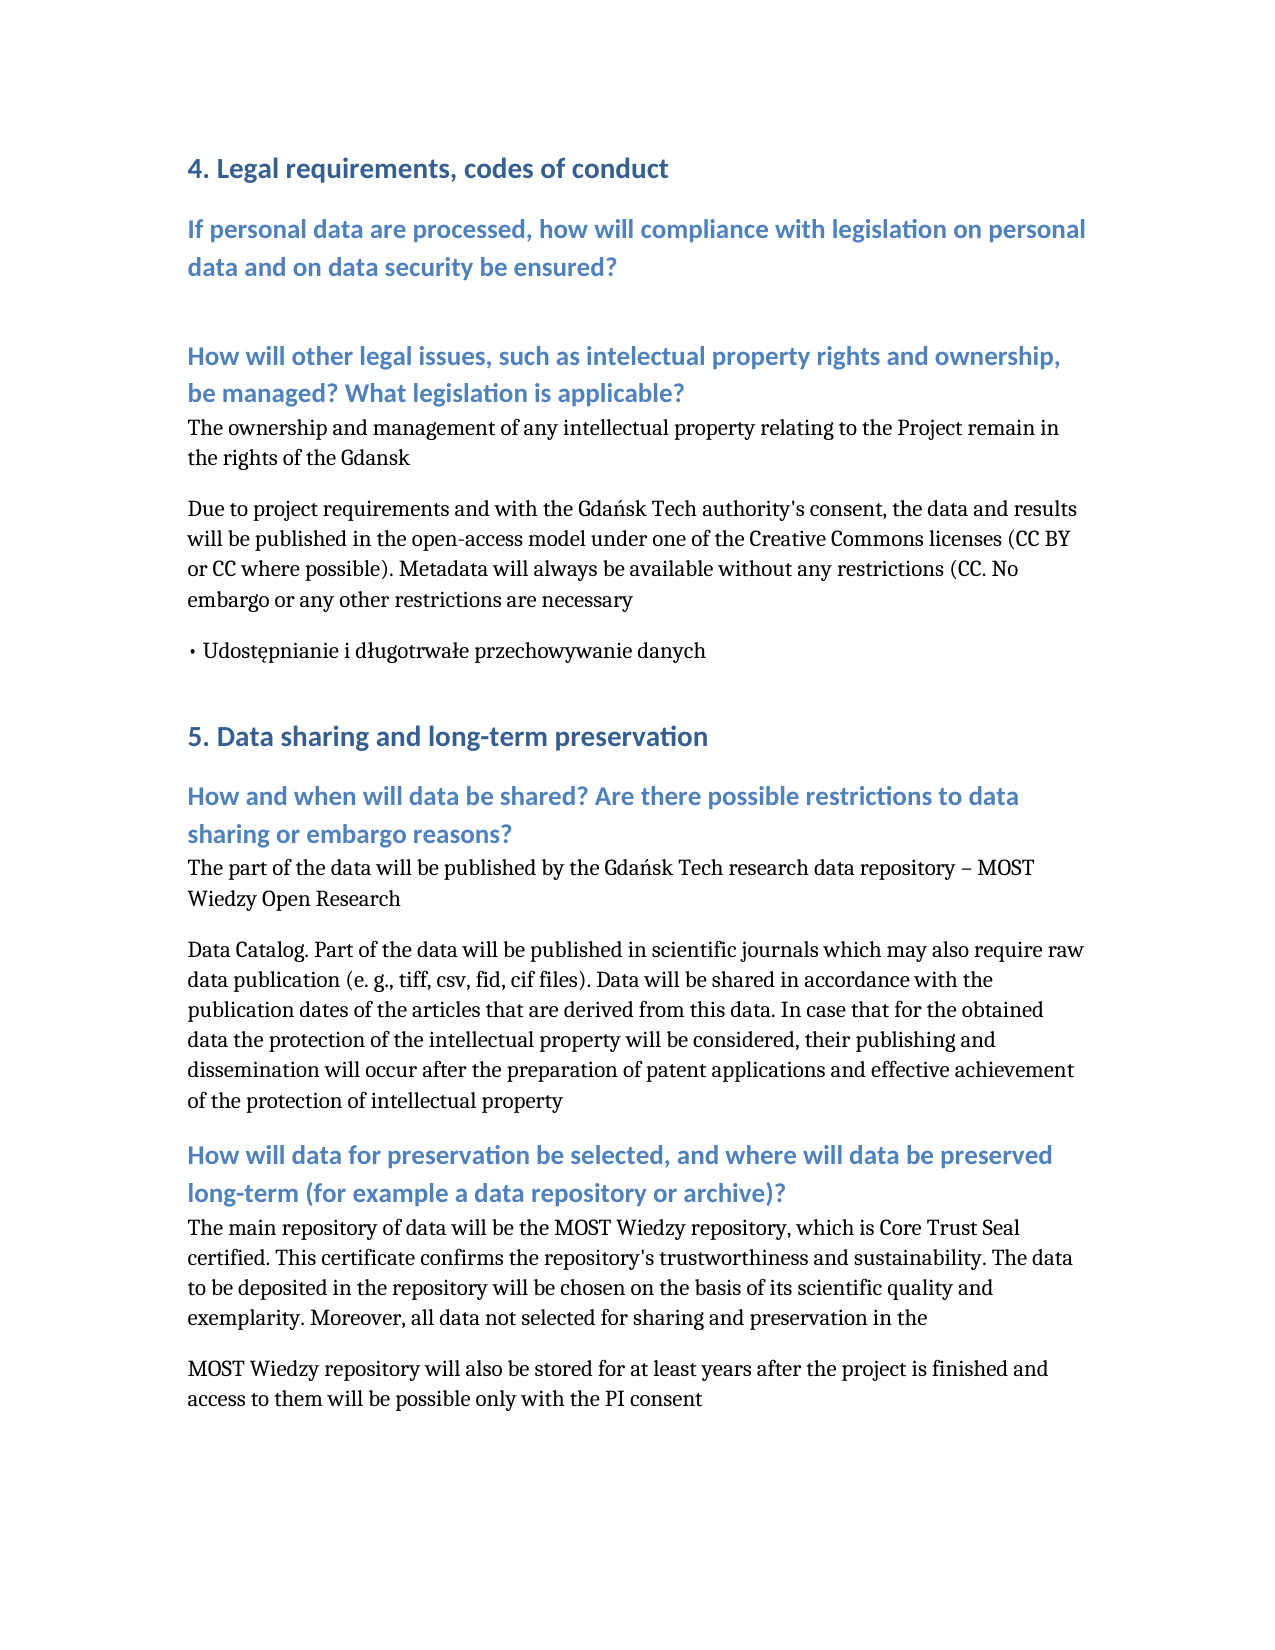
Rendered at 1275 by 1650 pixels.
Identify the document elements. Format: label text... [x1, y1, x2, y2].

text Due to project requirements and with the Gdańsk Tech authority's consent, the data and results will be published in the open-access model under one of the Creative Commons licenses (CC BY or CC where possible). Metadata will always be available without any restrictions (CC. No embargo or any other restrictions are necessary [187, 496, 1087, 613]
subtitle 4. Legal requirements, codes of conduct [187, 150, 1087, 186]
subtitle How will data for preservation be selected, and where will data be preserved long-term (for example a data repository or archive)? [187, 1138, 1087, 1209]
text • Udostępnianie i długotrwałe przechowywanie danych [187, 637, 1087, 664]
subtitle How and when will data be shared? Are there possible restrictions to data sharing or embargo reasons? [187, 779, 1087, 850]
subtitle If personal data are processed, how will compliance with legislation on personal data and on data security be ensured? [187, 212, 1087, 283]
subtitle How will other legal issues, such as intelectual property rights and ownership, be managed? What legislation is applicable? [187, 339, 1087, 409]
subtitle 5. Data sharing and long-term preservation [187, 718, 1087, 753]
text The ownership and management of any intellectual property relating to the Project remain in the rights of the Gdansk [187, 414, 1087, 471]
text MOST Wiedzy repository will also be stored for at least years after the project is finished and access to them will be possible only with the PI consent [187, 1356, 1087, 1413]
text The main repository of data will be the MOST Wiedzy repository, which is Core Trust Seal certified. This certificate confirms the repository's trustworthiness and sustainability. The data to be deposited in the repository will be chosen on the basis of its scientific quality and exemplarity. Moreover, all data not selected for sharing and preservation in the [187, 1214, 1087, 1331]
text The part of the data will be published by the Gdańsk Tech research data repository – MOST Wiedzy Open Research [187, 855, 1087, 912]
text Data Catalog. Part of the data will be published in scientific journals which may also require raw data publication (e. g., tiff, csv, fid, cif files). Data will be shared in accordance with the publication dates of the articles that are derived from this data. In case that for the obtained data the protection of the intellectual property will be considered, their publishing and dissemination will occur after the preparation of patent applications and effective achievement of the protection of intellectual property [187, 936, 1087, 1114]
